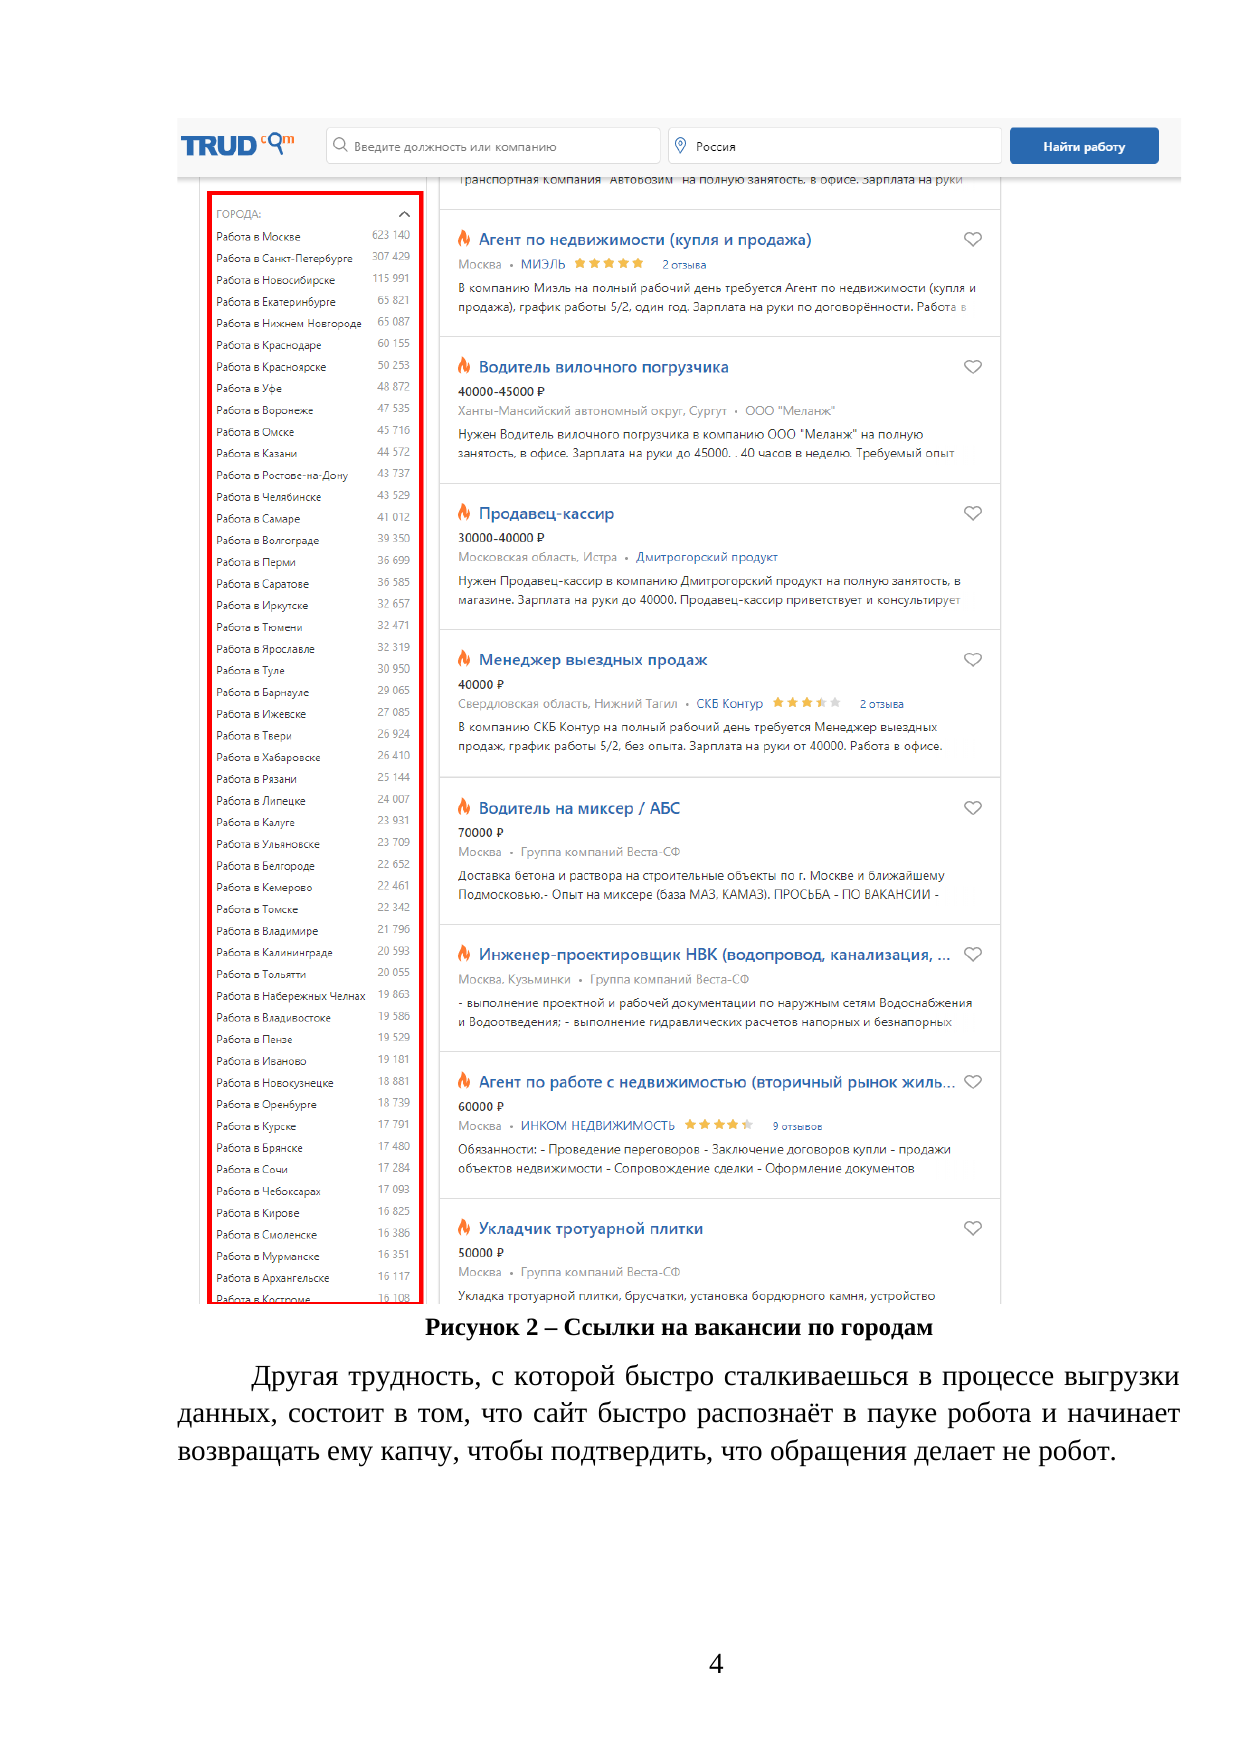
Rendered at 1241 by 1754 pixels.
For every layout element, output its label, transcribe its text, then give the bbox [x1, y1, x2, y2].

picture [177, 118, 1182, 1304]
text Рисунок 2 – Ссылки на вакансии по городам [177, 1304, 1181, 1341]
text Другая трудность, с которой быстро сталкиваешься в процессе выгрузки данных, состоит в том, что сайт быстро распознаёт в пауке робота и начинает возвращать ему капчу, чтобы подтвердить, что обращения делает не робот. [177, 1354, 1181, 1466]
